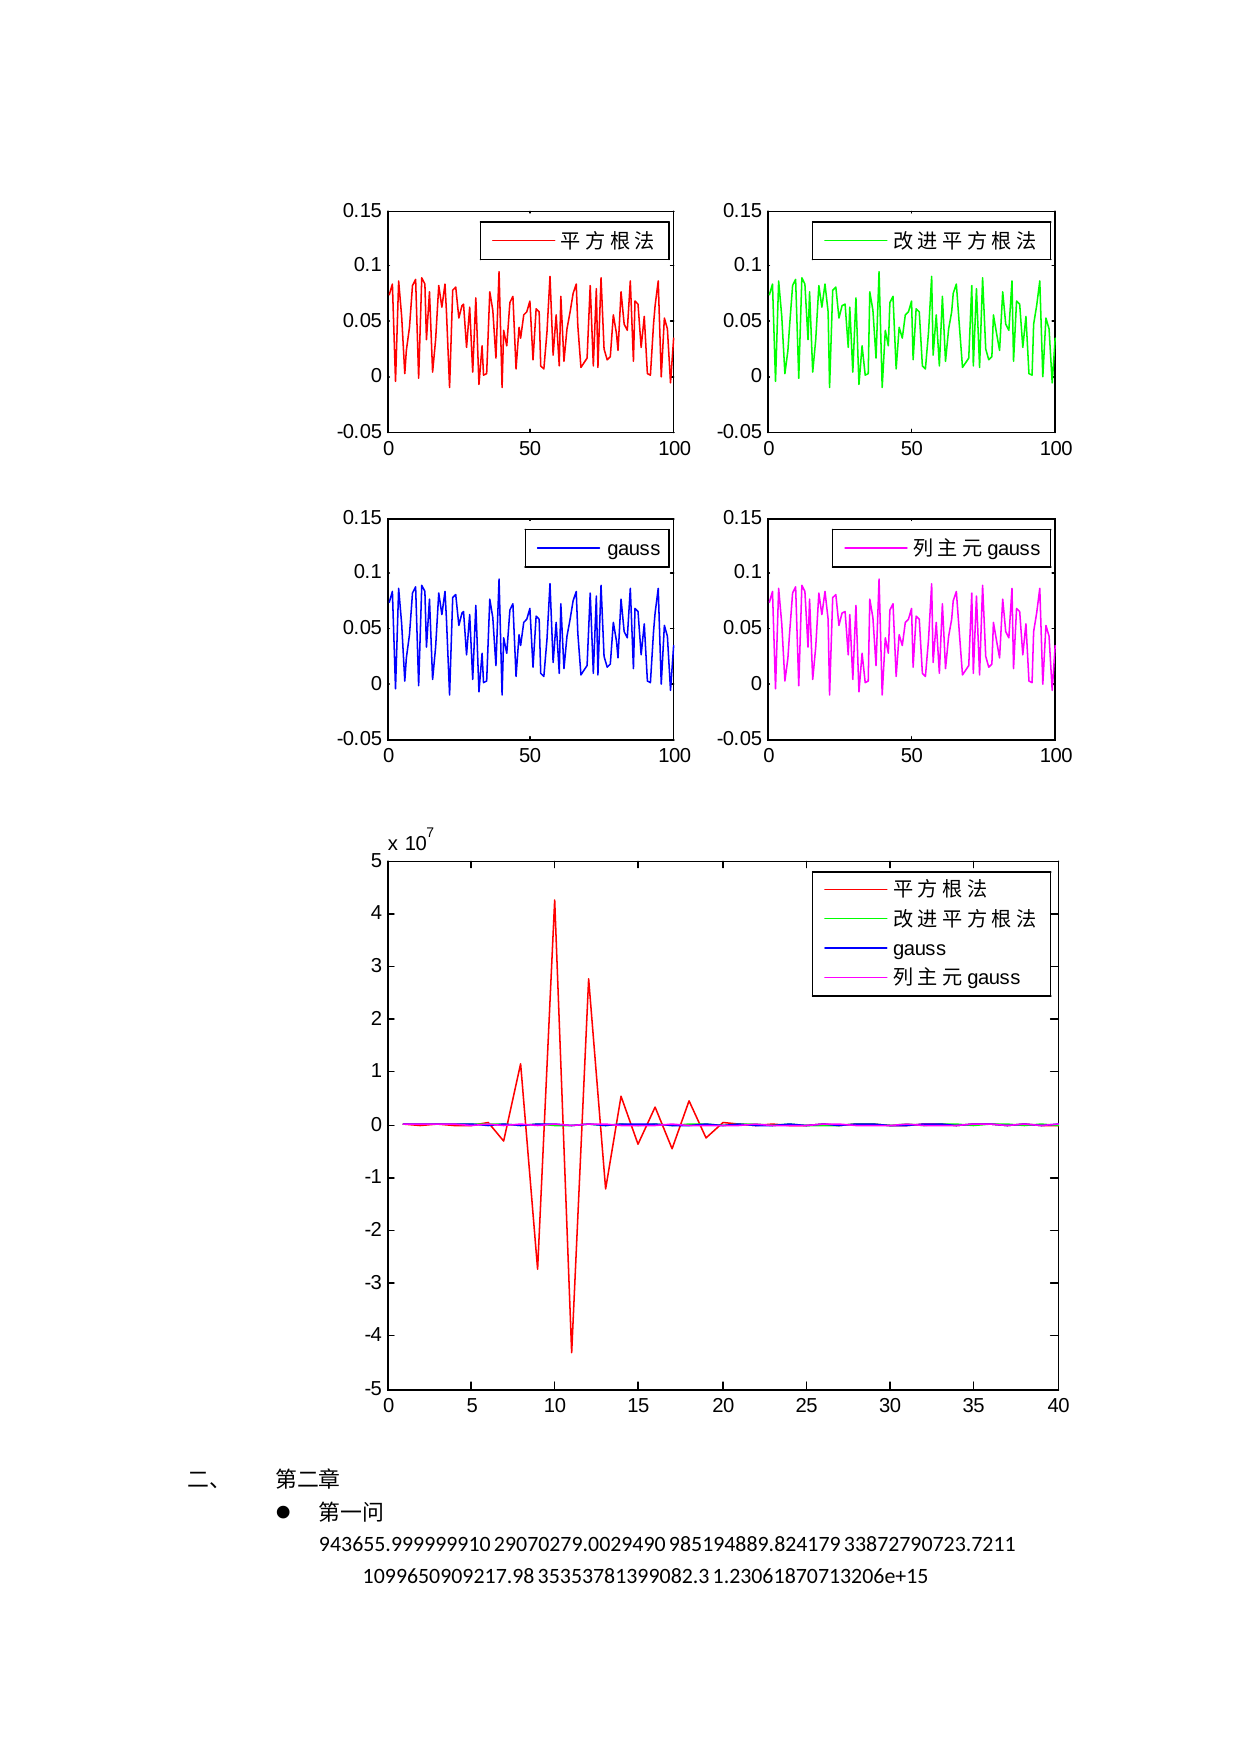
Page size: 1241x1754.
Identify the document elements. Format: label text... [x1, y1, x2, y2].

list 第一问 [275, 1494, 1053, 1527]
list 第二章 [187, 1462, 1053, 1494]
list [319, 1527, 1053, 1592]
